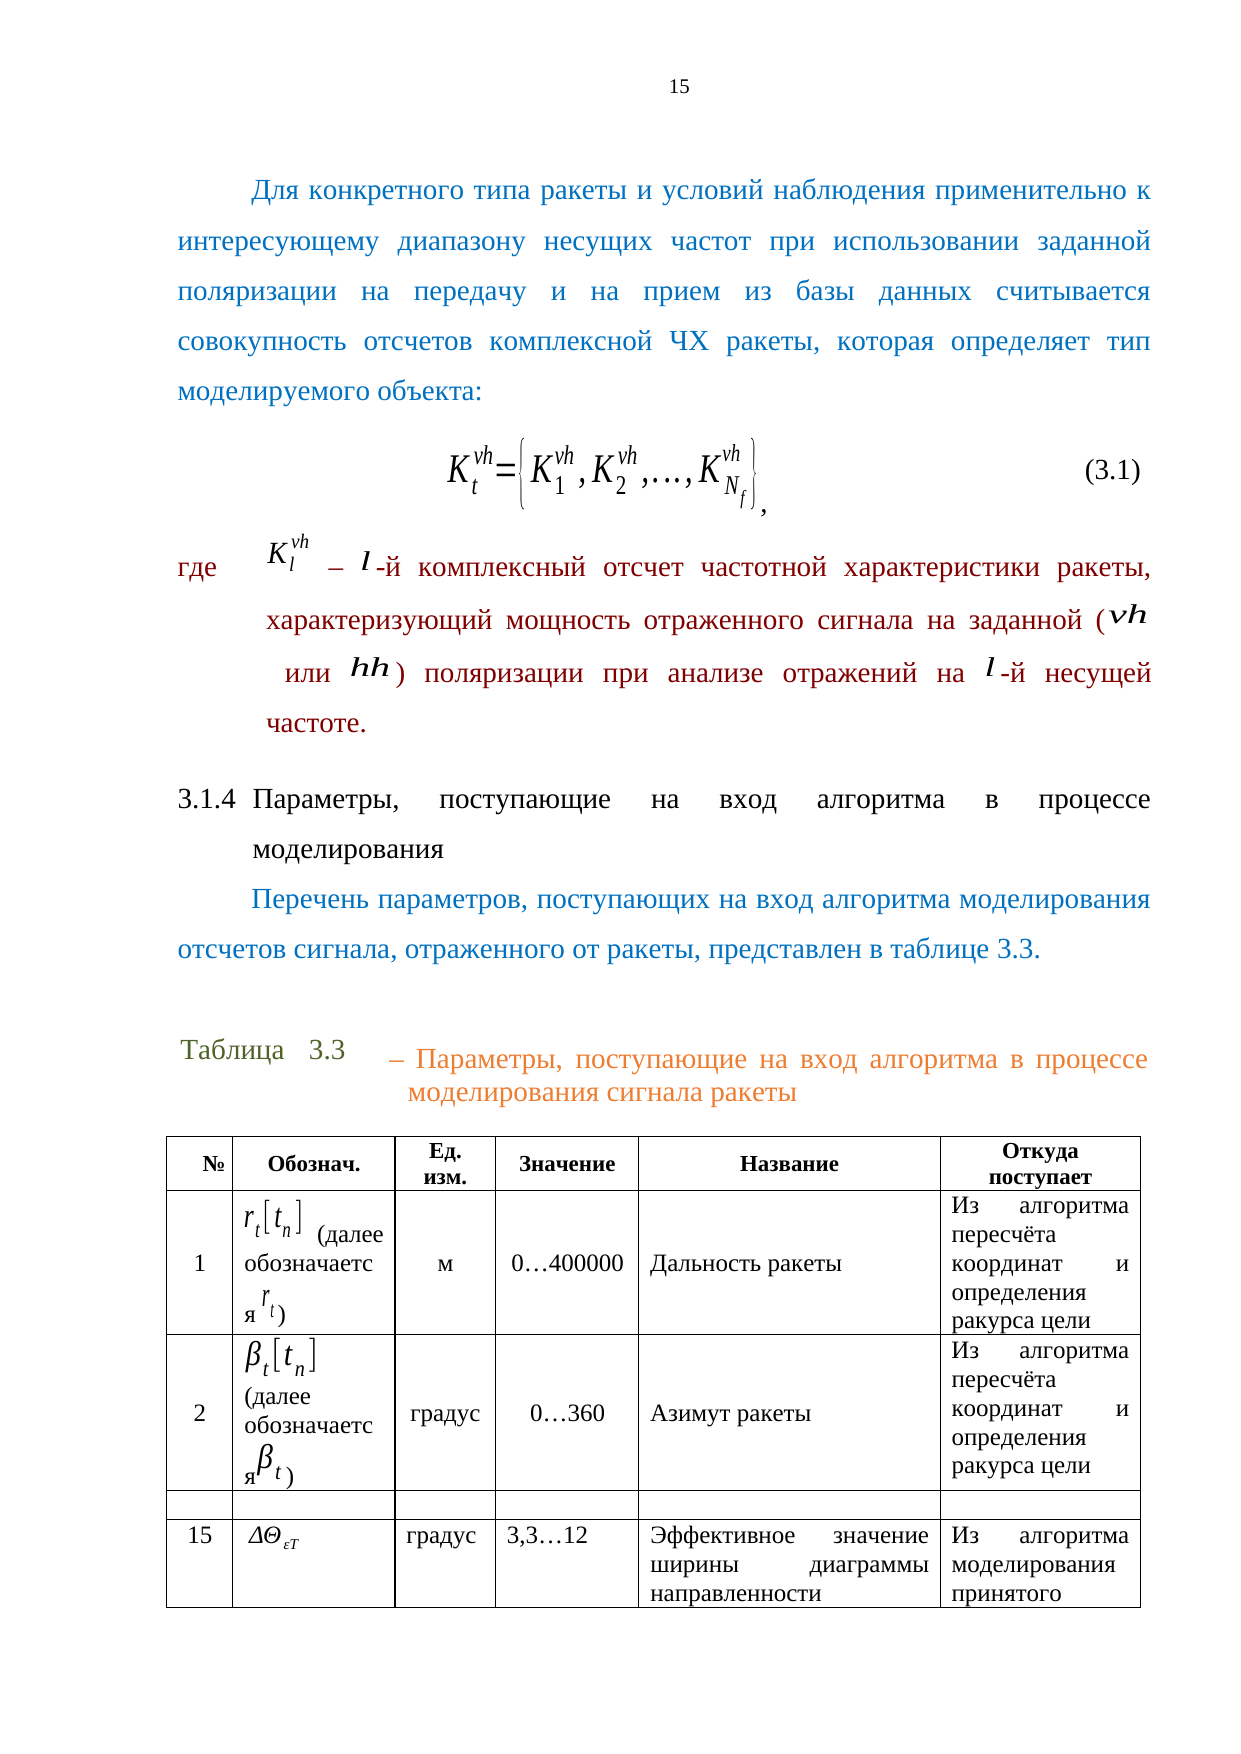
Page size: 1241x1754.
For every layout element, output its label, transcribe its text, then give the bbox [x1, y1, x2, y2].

table_header (3.1) [1036, 424, 1152, 531]
table_cell 2 [167, 1335, 232, 1489]
subtitle Параметры, поступающие на вход алгоритма в процессе моделирования [177, 781, 1152, 864]
table_cell градус [396, 1335, 495, 1489]
table_header № [167, 1137, 232, 1189]
table_cell 3,3…12 [496, 1520, 638, 1607]
text где – -й комплексный отсчет частотной характеристики ракеты, характеризующий мощность отраженного сигнала на заданной ( или ) поляризации при анализе отражений на -й несущей частоте. [177, 531, 1152, 739]
table_cell Азимут ракеты [639, 1335, 940, 1489]
table_header Таблица [177, 1032, 306, 1117]
table_cell 1 [167, 1191, 232, 1334]
table_header Обознач. [233, 1137, 394, 1189]
table_cell [396, 1491, 495, 1519]
table_cell м [396, 1191, 495, 1334]
table_cell [639, 1491, 940, 1519]
table_header Ед. изм. [396, 1137, 495, 1189]
table_cell [167, 1491, 232, 1519]
table_cell 0…400000 [496, 1191, 638, 1334]
table_cell (далее обозначается ) [233, 1191, 394, 1334]
table_header – Параметры, поступающие на вход алгоритма в процессе моделирования сигнала ракеты [366, 1032, 1152, 1117]
table_header Название [639, 1137, 940, 1189]
table_cell [941, 1491, 1140, 1519]
table_cell (далее обозначается) [233, 1335, 394, 1489]
table_cell 15 [167, 1520, 232, 1607]
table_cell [639, 1520, 940, 1607]
table_header Откуда поступает [941, 1137, 1140, 1189]
table_cell 0…360 [496, 1335, 638, 1489]
text Для конкретного типа ракеты и условий наблюдения применительно к интересующему диапазону несущих частот при использовании заданной поляризации на передачу и на прием из базы данных считывается совокупность отсчетов комплексной ЧХ ракеты, которая определяет тип моделируемого объекта: [177, 172, 1152, 407]
table_cell градус [396, 1520, 495, 1607]
table_cell Дальность ракеты [639, 1191, 940, 1334]
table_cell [941, 1520, 1140, 1607]
table_cell Из алгоритма пересчёта координат и определения ракурса цели [941, 1335, 1140, 1489]
table_header Значение [496, 1137, 638, 1189]
table_cell [496, 1491, 638, 1519]
table_cell Из алгоритма пересчёта координат и определения ракурса цели [941, 1191, 1140, 1334]
table_cell [233, 1520, 394, 1607]
table_cell [233, 1491, 394, 1519]
table_header , [177, 424, 1036, 531]
